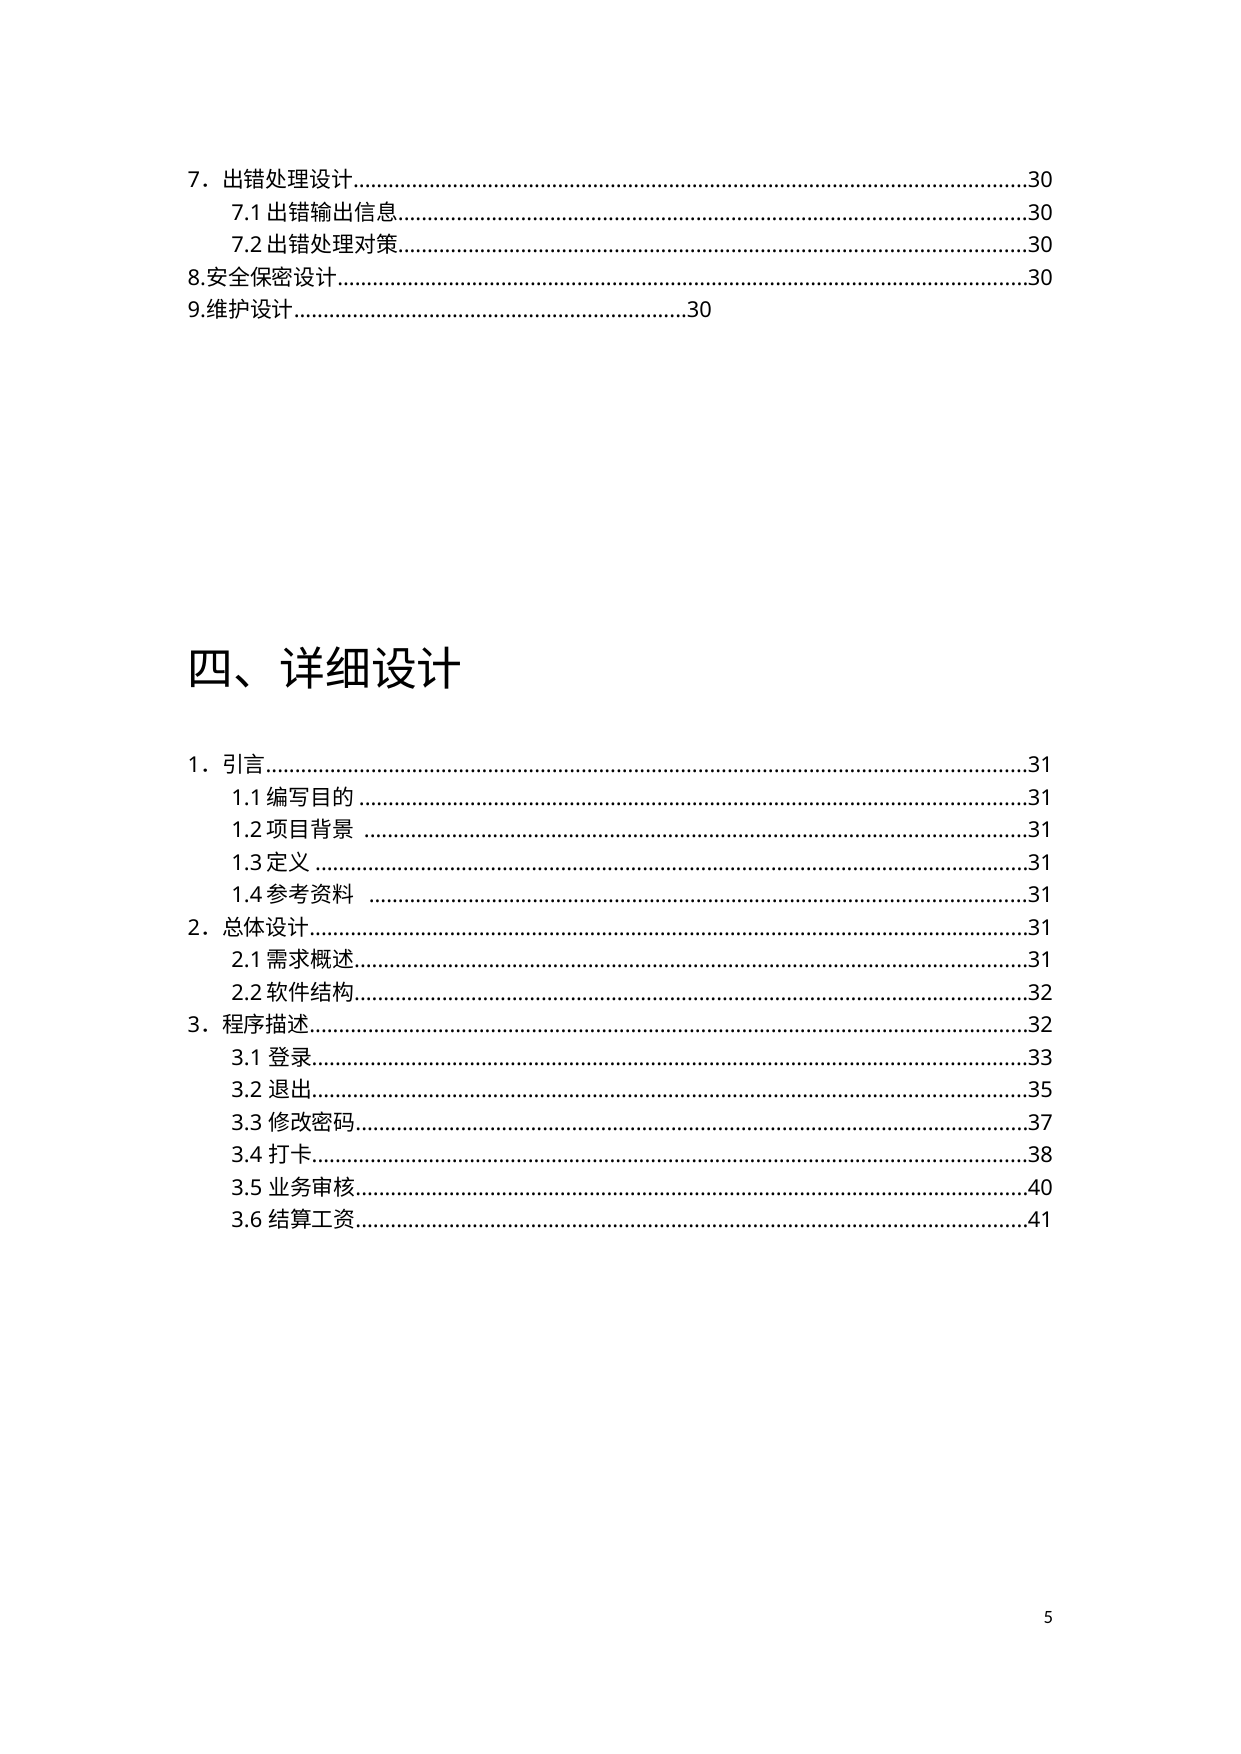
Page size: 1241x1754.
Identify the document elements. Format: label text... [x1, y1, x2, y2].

text 8.安全保密设计 30 [187, 259, 1053, 292]
text 3.5 业务审核 40 [231, 1169, 1053, 1202]
text 1.3定义 31 [231, 844, 1053, 877]
list 详细设计 [187, 617, 1053, 714]
text 2.1需求概述 31 [231, 942, 1053, 974]
text 2.2软件结构 32 [231, 974, 1053, 1007]
text 3.1 登录 33 [231, 1039, 1053, 1072]
text 7.1出错输出信息 30 [231, 194, 1053, 227]
text 3.4 打卡 38 [231, 1137, 1053, 1169]
text 3.6 结算工资 41 [231, 1202, 1053, 1234]
text 1.1编写目的 31 [231, 779, 1053, 812]
text 2．总体设计 31 [187, 909, 1053, 942]
text 7．出错处理设计 30 [187, 162, 1053, 194]
text 3.2 退出 35 [231, 1072, 1053, 1104]
text 7.2出错处理对策 30 [231, 227, 1053, 259]
text 3．程序描述 32 [187, 1007, 1053, 1039]
text 1.4参考资料 31 [231, 877, 1053, 909]
text 1.2项目背景 31 [231, 812, 1053, 844]
text 9.维护设计...................................................................30 [187, 292, 1053, 324]
text 1．引言 31 [187, 747, 1053, 779]
text 3.3 修改密码 37 [231, 1104, 1053, 1137]
